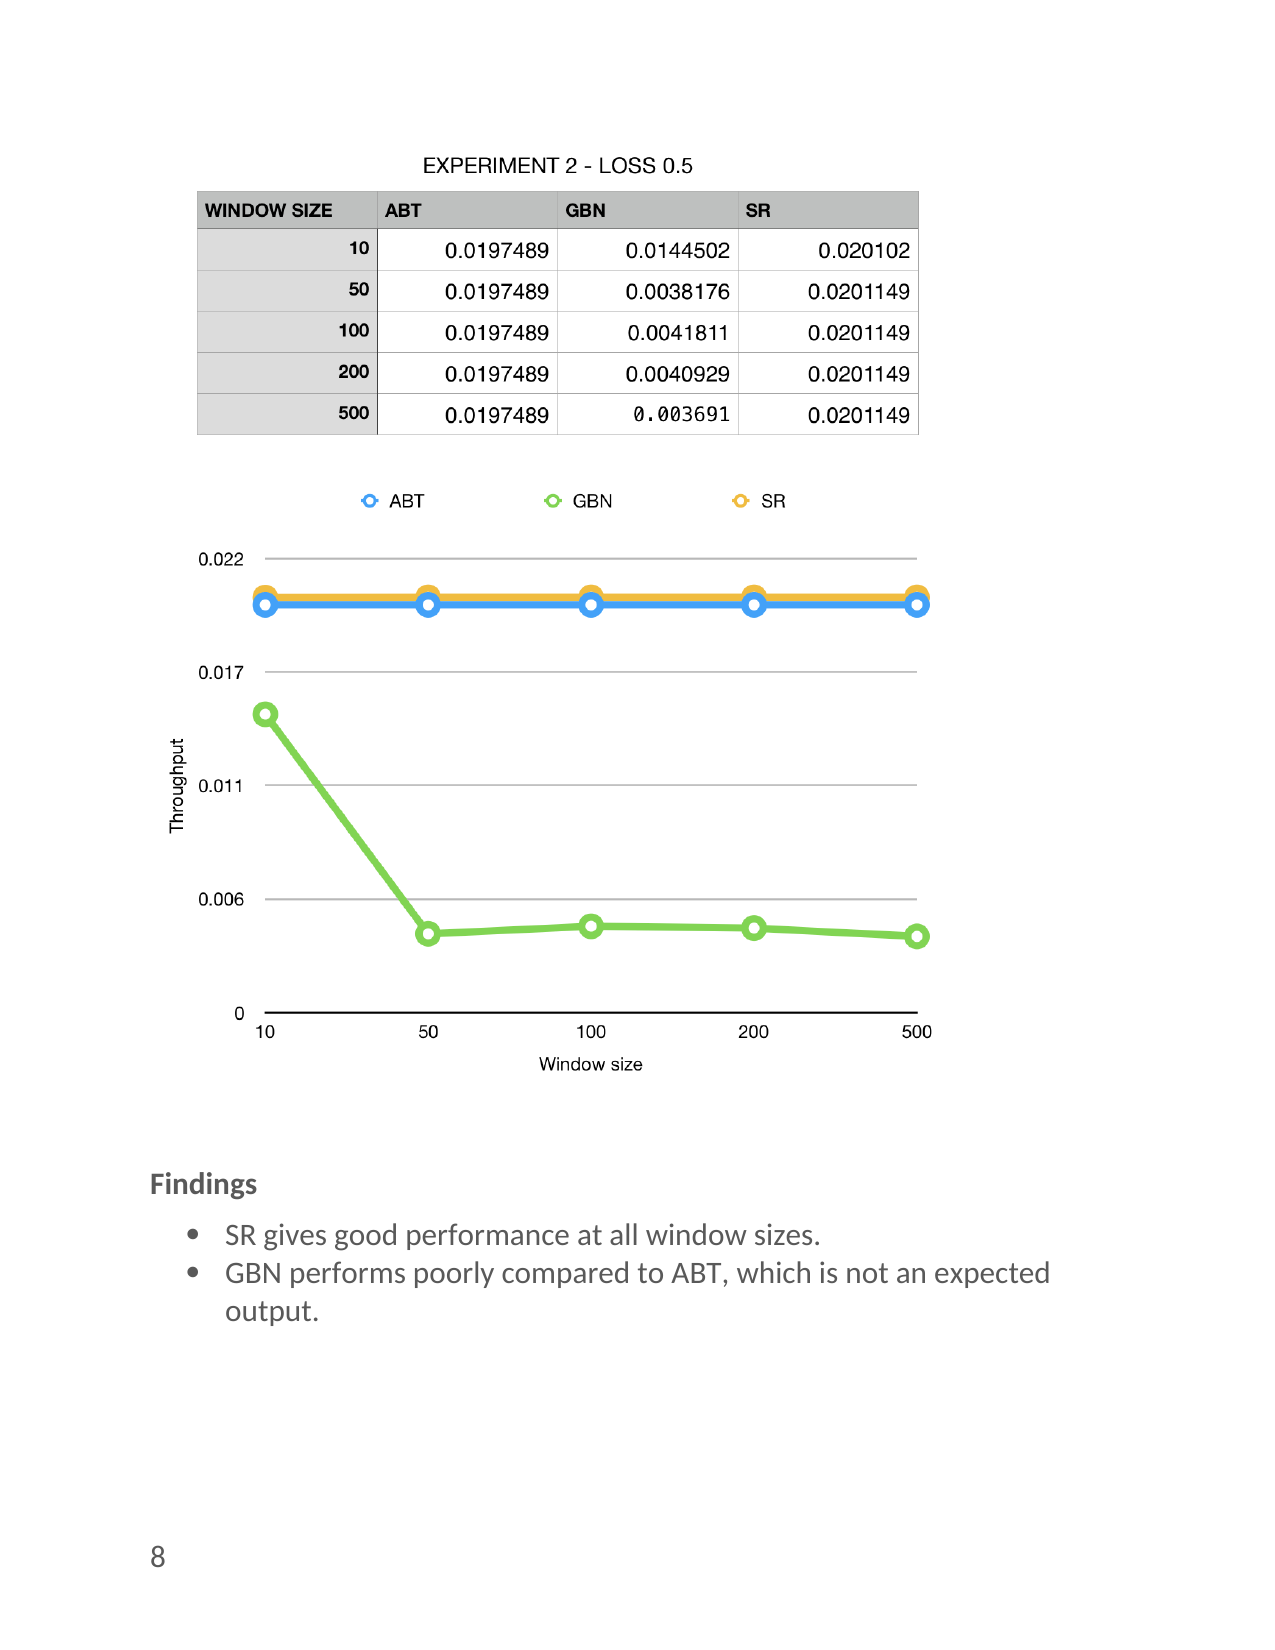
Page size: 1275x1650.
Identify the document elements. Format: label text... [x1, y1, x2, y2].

list GBN performs poorly compared to ABT, which is not an expected output. [187, 1253, 1125, 1329]
picture [150, 125, 967, 1101]
list SR gives good performance at all window sizes. [187, 1215, 1125, 1253]
text Findings [150, 1164, 1125, 1202]
